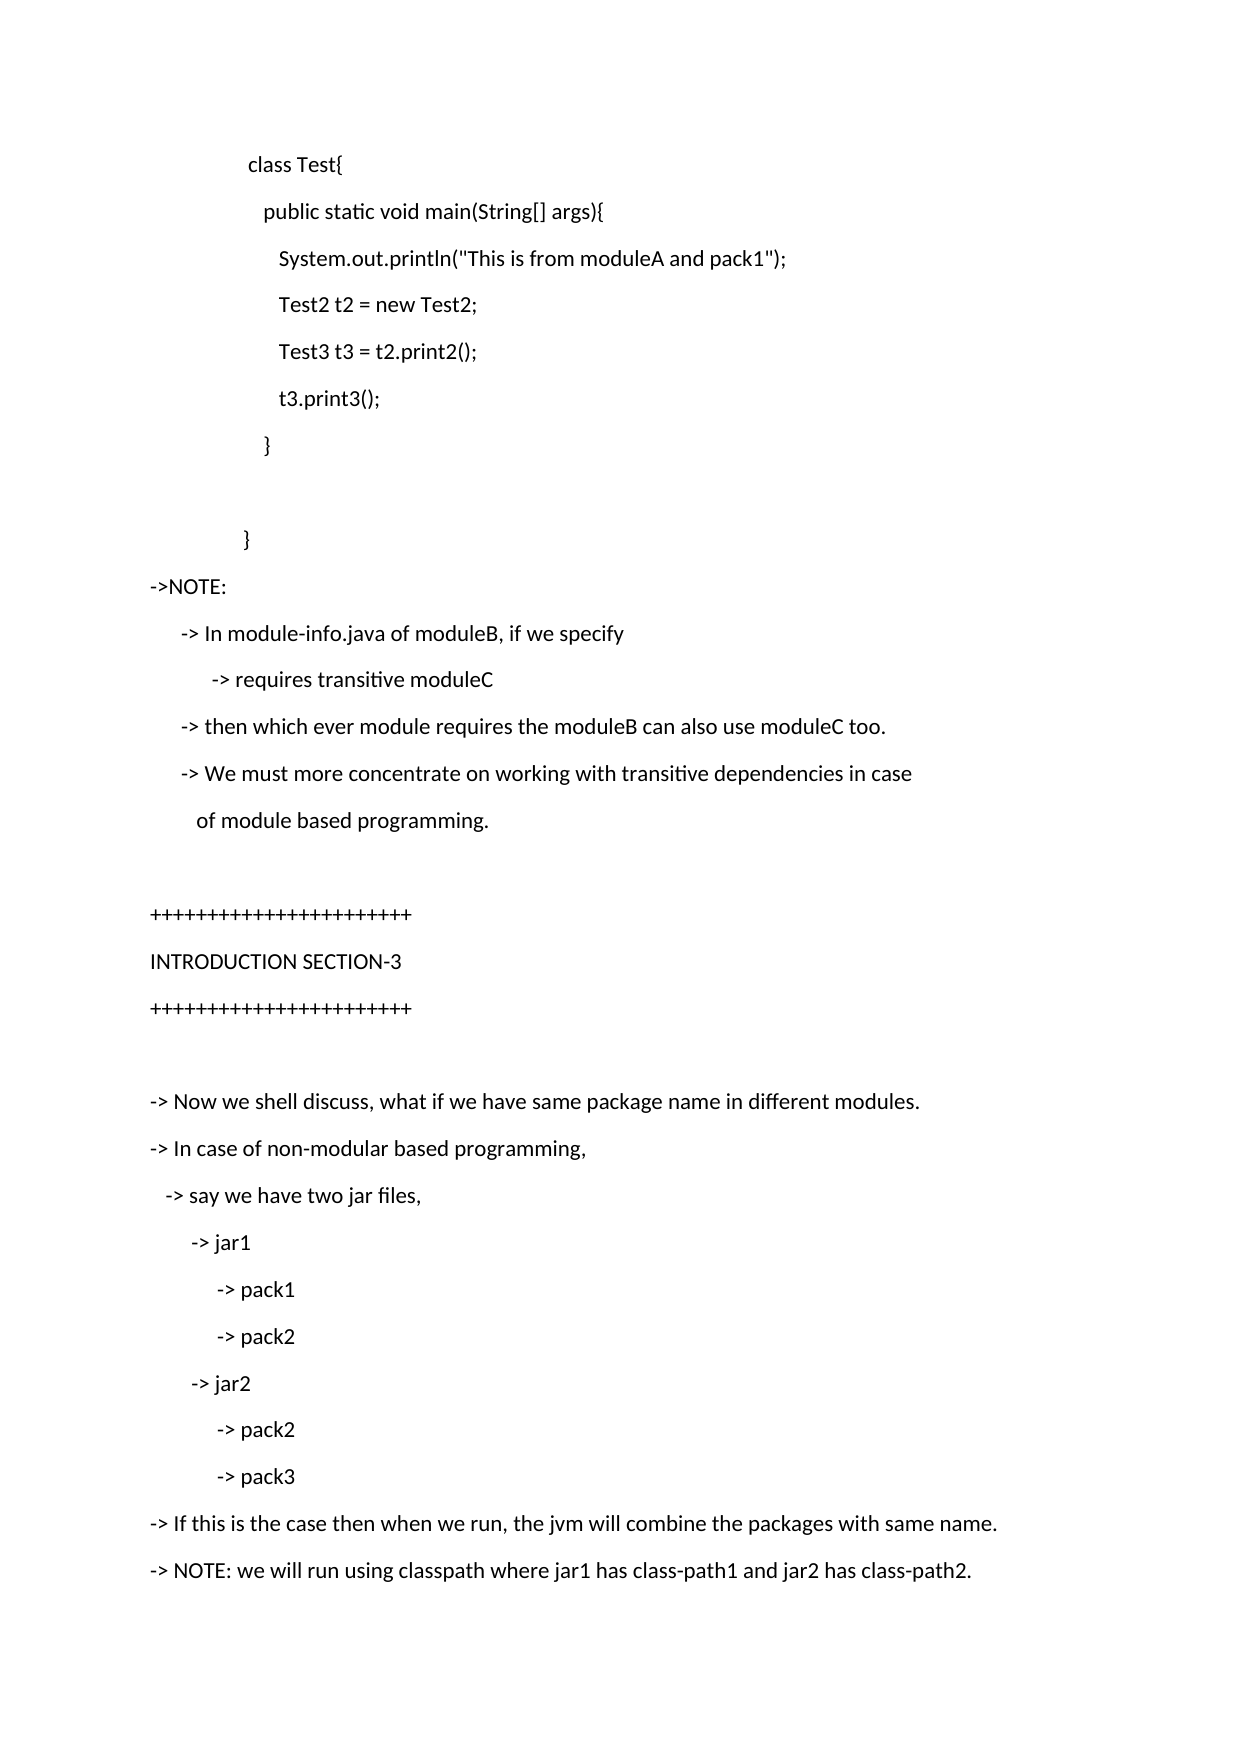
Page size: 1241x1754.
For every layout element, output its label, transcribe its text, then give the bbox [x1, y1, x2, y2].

text -> jar1 [150, 1228, 1090, 1256]
text -> pack2 [150, 1416, 1090, 1444]
text t3.print3(); [150, 384, 1090, 412]
text +++++++++++++++++++++++ [150, 900, 1090, 928]
text public static void main(String[] args){ [150, 197, 1090, 225]
text -> Now we shell discuss, what if we have same package name in different modules. [150, 1087, 1090, 1116]
text -> pack2 [150, 1322, 1090, 1350]
text } [150, 431, 1090, 459]
text -> jar2 [150, 1369, 1090, 1397]
text -> In module-info.java of moduleB, if we specify [150, 619, 1090, 647]
text -> pack3 [150, 1462, 1090, 1491]
text -> then which ever module requires the moduleB can also use moduleC too. [150, 712, 1090, 741]
text ->NOTE: [150, 572, 1090, 600]
text -> In case of non-modular based programming, [150, 1134, 1090, 1162]
text of module based programming. [150, 806, 1090, 834]
text -> We must more concentrate on working with transitive dependencies in case [150, 759, 1090, 787]
text Test2 t2 = new Test2; [150, 291, 1090, 319]
text System.out.println("This is from moduleA and pack1"); [150, 244, 1090, 272]
text -> requires transitive moduleC [150, 666, 1090, 694]
text class Test{ [150, 150, 1090, 178]
text -> If this is the case then when we run, the jvm will combine the packages with same name. [150, 1509, 1090, 1537]
text -> NOTE: we will run using classpath where jar1 has class-path1 and jar2 has class-path2. [150, 1556, 1090, 1584]
text INTRODUCTION SECTION-3 [150, 947, 1090, 975]
text } [150, 525, 1090, 553]
text -> pack1 [150, 1275, 1090, 1303]
text -> say we have two jar files, [150, 1181, 1090, 1209]
text +++++++++++++++++++++++ [150, 994, 1090, 1022]
text Test3 t3 = t2.print2(); [150, 337, 1090, 366]
